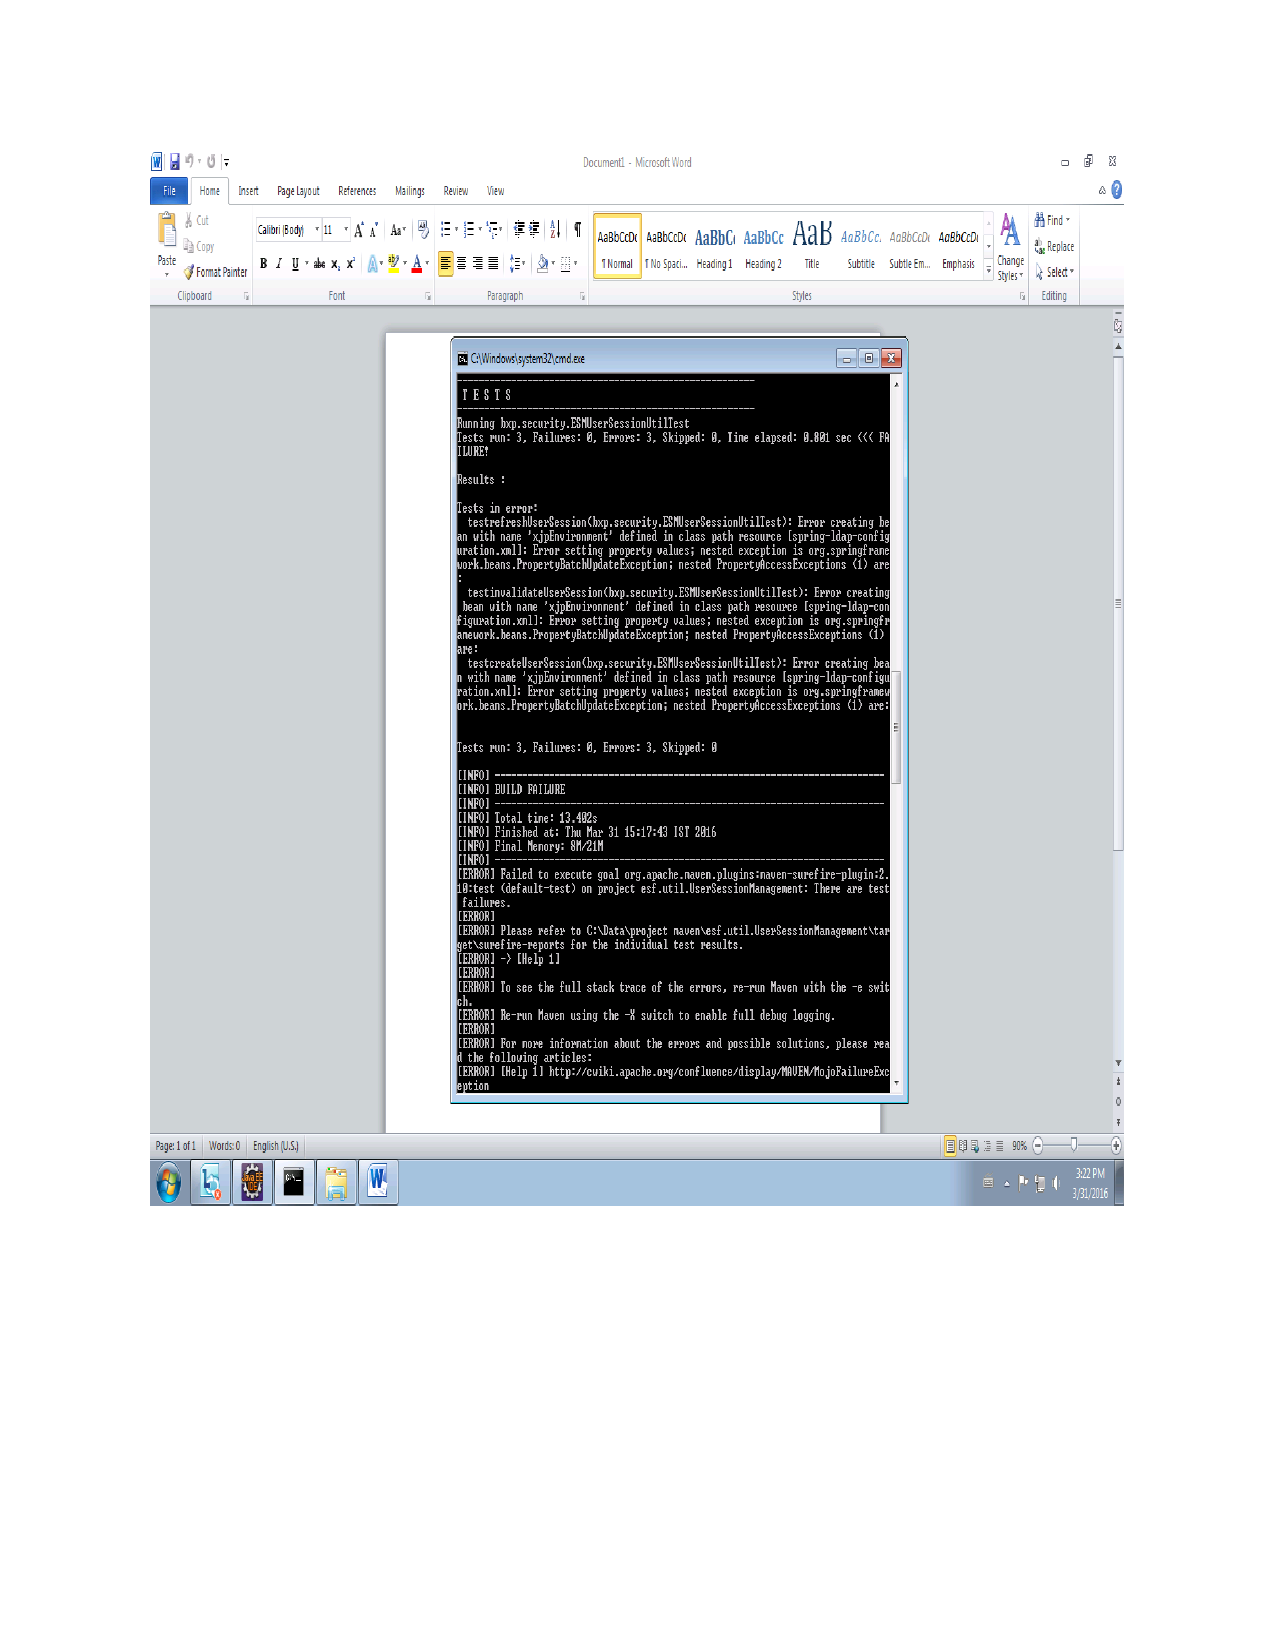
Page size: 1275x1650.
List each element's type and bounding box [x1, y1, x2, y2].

picture [150, 150, 1124, 1206]
